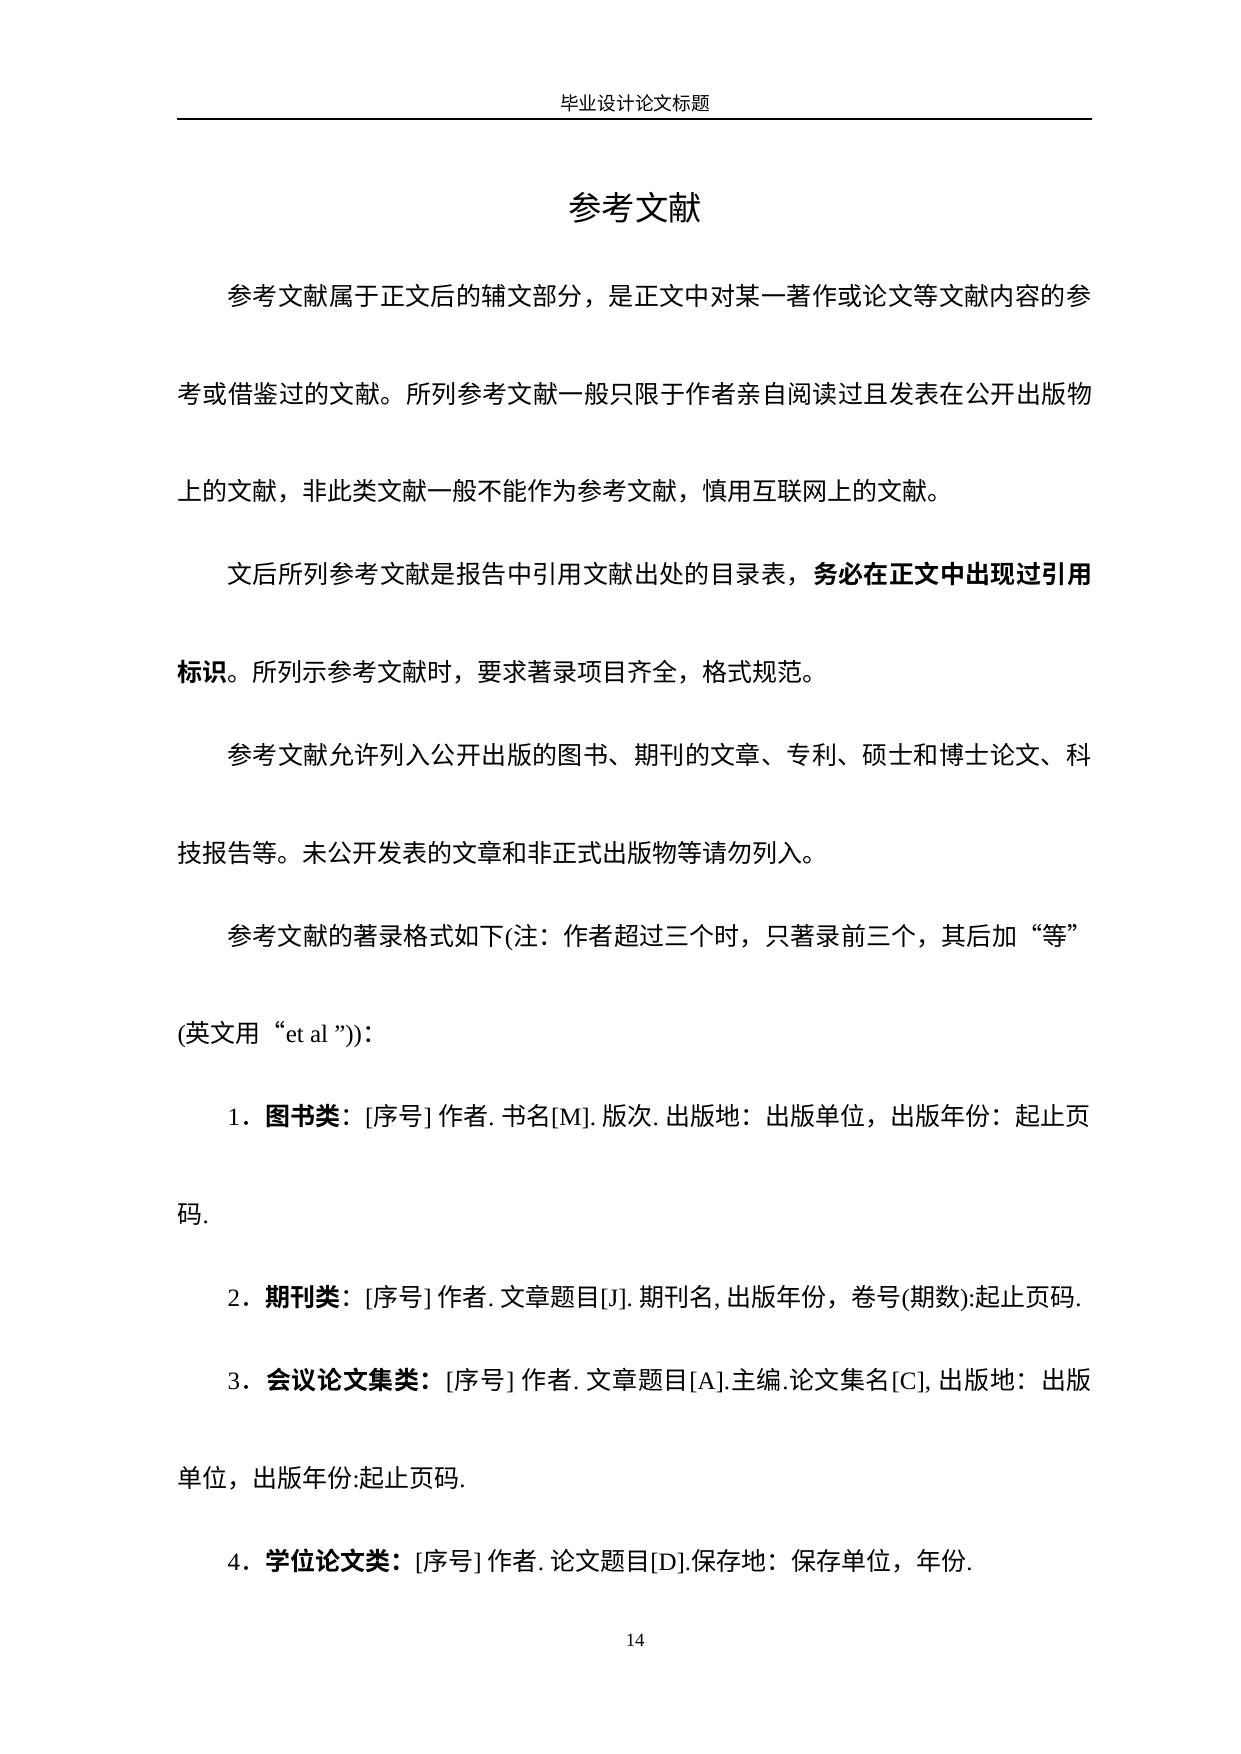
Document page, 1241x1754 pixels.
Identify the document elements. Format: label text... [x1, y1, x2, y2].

text 参考文献的著录格式如下(注：作者超过三个时，只著录前三个，其后加“等”(英文用“et al ”))： [177, 902, 1092, 1064]
text 参考文献 [177, 173, 1092, 238]
text 4．学位论文类：[序号] 作者. 论文题目[D].保存地：保存单位，年份. [177, 1527, 1092, 1592]
text 2．期刊类：[序号] 作者. 文章题目[J]. 期刊名, 出版年份，卷号(期数):起止页码. [177, 1263, 1092, 1328]
text 3．会议论文集类：[序号] 作者. 文章题目[A].主编.论文集名[C], 出版地：出版单位，出版年份:起止页码. [177, 1346, 1092, 1509]
text 文后所列参考文献是报告中引用文献出处的目录表，务必在正文中出现过引用标识。所列示参考文献时，要求著录项目齐全，格式规范。 [177, 541, 1092, 703]
text 1．图书类：[序号] 作者. 书名[M]. 版次. 出版地：出版单位，出版年份：起止页码. [177, 1082, 1092, 1245]
text 参考文献允许列入公开出版的图书、期刊的文章、专利、硕士和博士论文、科技报告等。未公开发表的文章和非正式出版物等请勿列入。 [177, 721, 1092, 884]
text 参考文献属于正文后的辅文部分，是正文中对某一著作或论文等文献内容的参考或借鉴过的文献。所列参考文献一般只限于作者亲自阅读过且发表在公开出版物上的文献，非此类文献一般不能作为参考文献，慎用互联网上的文献。 [177, 262, 1092, 522]
